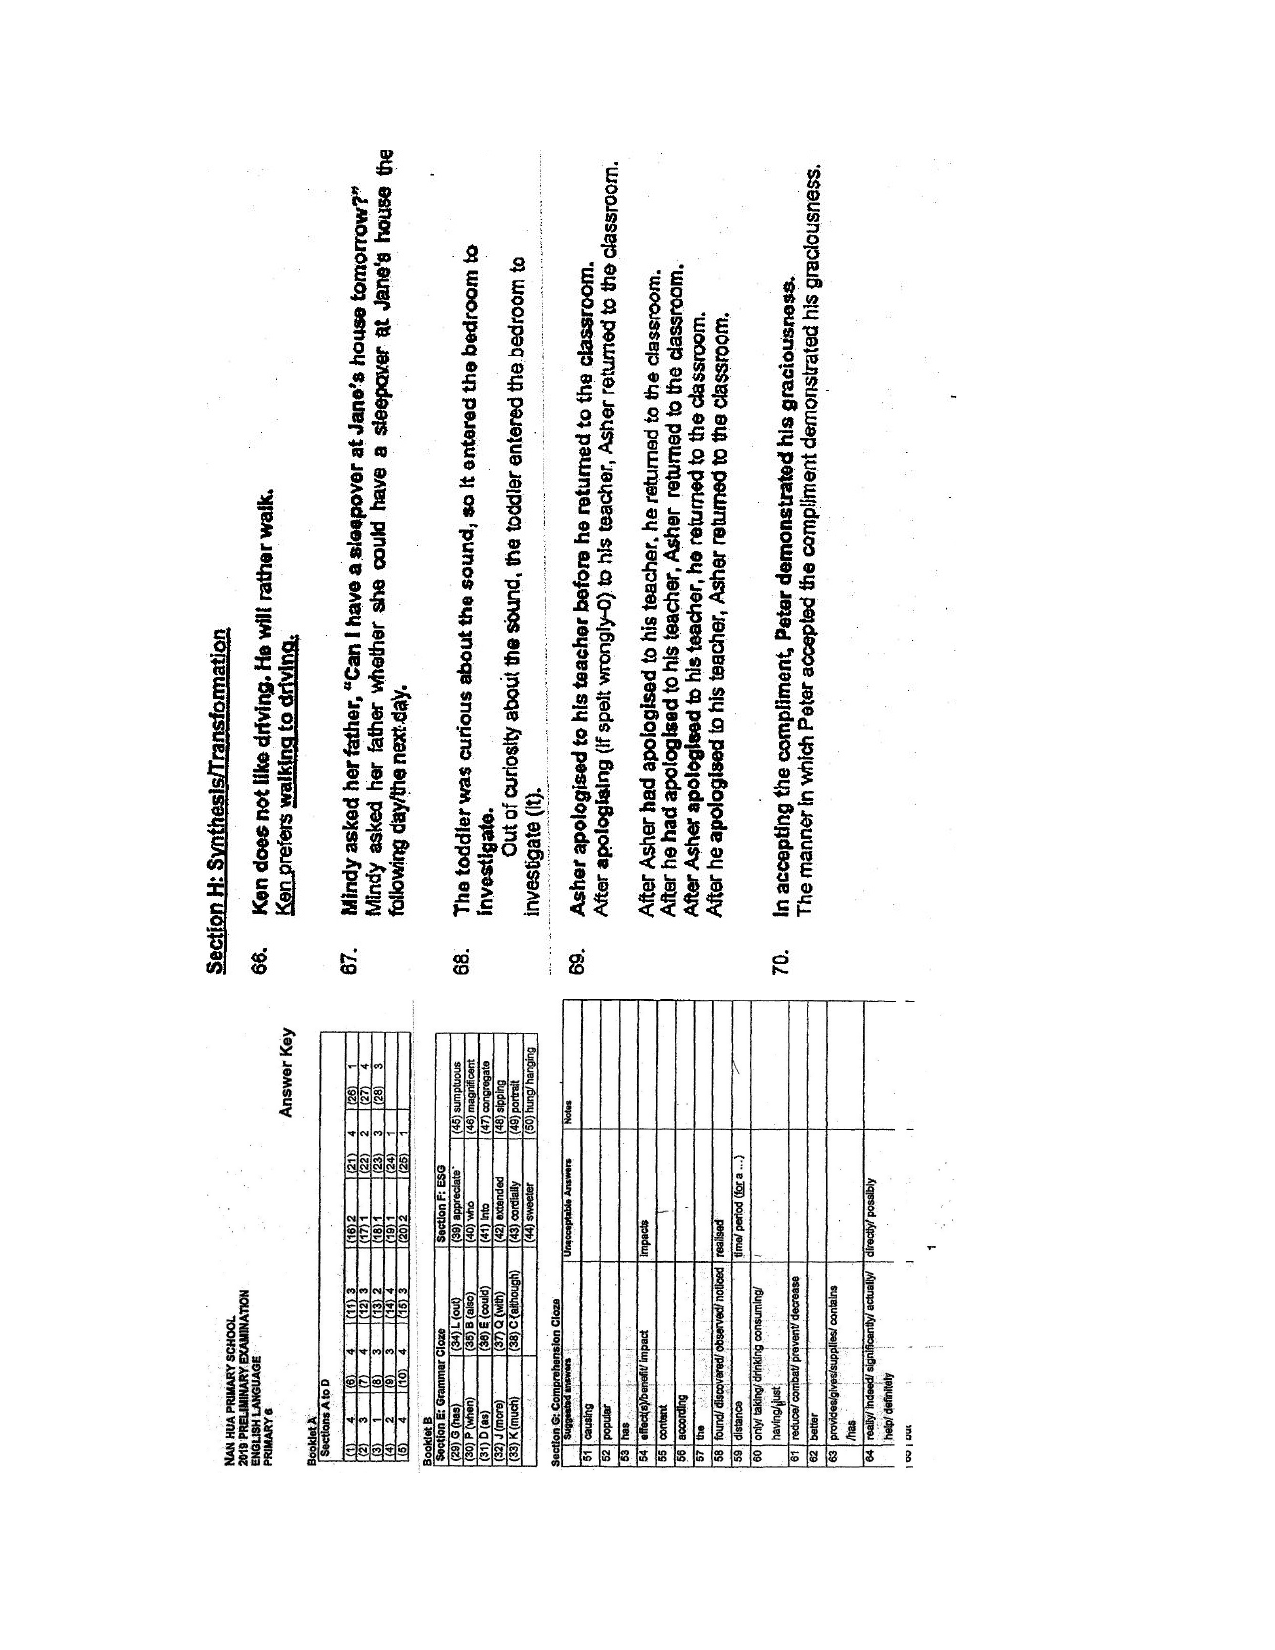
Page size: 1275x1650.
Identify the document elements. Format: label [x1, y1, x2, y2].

picture [206, 150, 957, 975]
picture [206, 999, 957, 1473]
